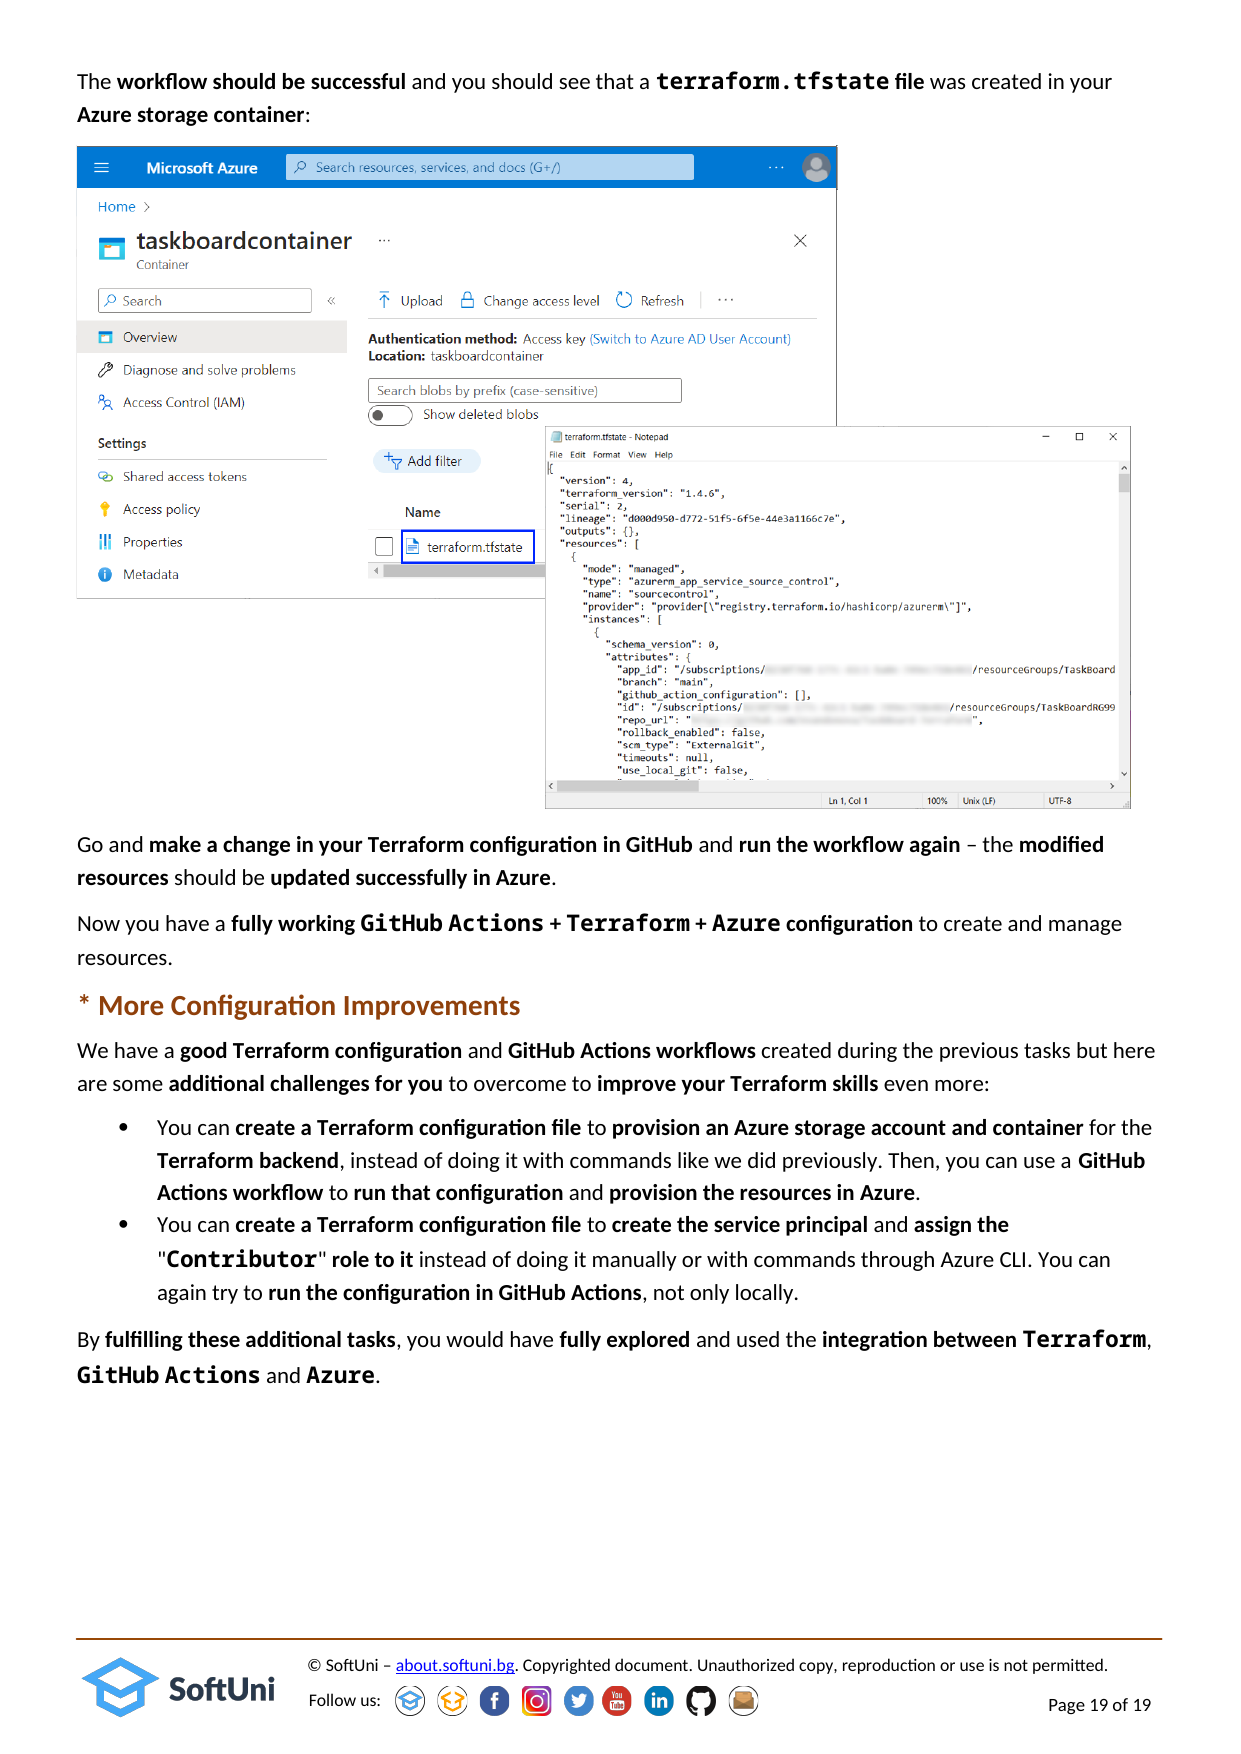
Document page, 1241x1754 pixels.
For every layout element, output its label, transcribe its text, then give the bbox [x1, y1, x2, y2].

picture [395, 1686, 425, 1716]
text The workflow should be successful and you should see that a terraform.tfstate file was created in your Azure storage container: [77, 65, 1163, 129]
picture [76, 145, 1135, 814]
picture [728, 1686, 759, 1716]
picture [686, 1686, 716, 1716]
picture [437, 1686, 468, 1716]
picture [667, 1686, 674, 1694]
picture [665, 1707, 674, 1716]
picture [658, 1698, 667, 1707]
picture [644, 1686, 651, 1694]
list You can create a Terraform configuration file to create the service principal and assign the "Contributor" role to it instead of doing it manually or with commands through Azure CLI. You can again try to run the configuration in GitHub Actions, not only locally. [119, 1210, 1163, 1306]
picture [522, 1686, 552, 1716]
subtitle * More Configuration Improvements [77, 987, 1163, 1023]
picture [564, 1686, 594, 1716]
text Go and make a change in your Terraform configuration in GitHub and run the workflow again – the modified resources should be updated successfully in Azure. [77, 830, 1163, 891]
list You can create a Terraform configuration file to provision an Azure storage account and container for the Terraform backend, instead of doing it with commands like we did previously. Then, you can use a GitHub Actions workflow to run that configuration and provision the resources in Azure. [119, 1113, 1163, 1206]
text Now you have a fully working GitHub Actions + Terraform + Azure configuration to create and manage resources. [77, 907, 1163, 971]
text By fulfilling these additional tasks, you would have fully explored and used the integration between Terraform, GitHub Actions and Azure. [77, 1323, 1163, 1390]
picture [479, 1686, 510, 1716]
picture [644, 1707, 653, 1716]
picture [602, 1686, 632, 1716]
picture [75, 1651, 281, 1723]
text We have a good Terraform configuration and GitHub Actions workflows created during the previous tasks but here are some additional challenges for you to overcome to improve your Terraform skills even more: [77, 1037, 1163, 1097]
